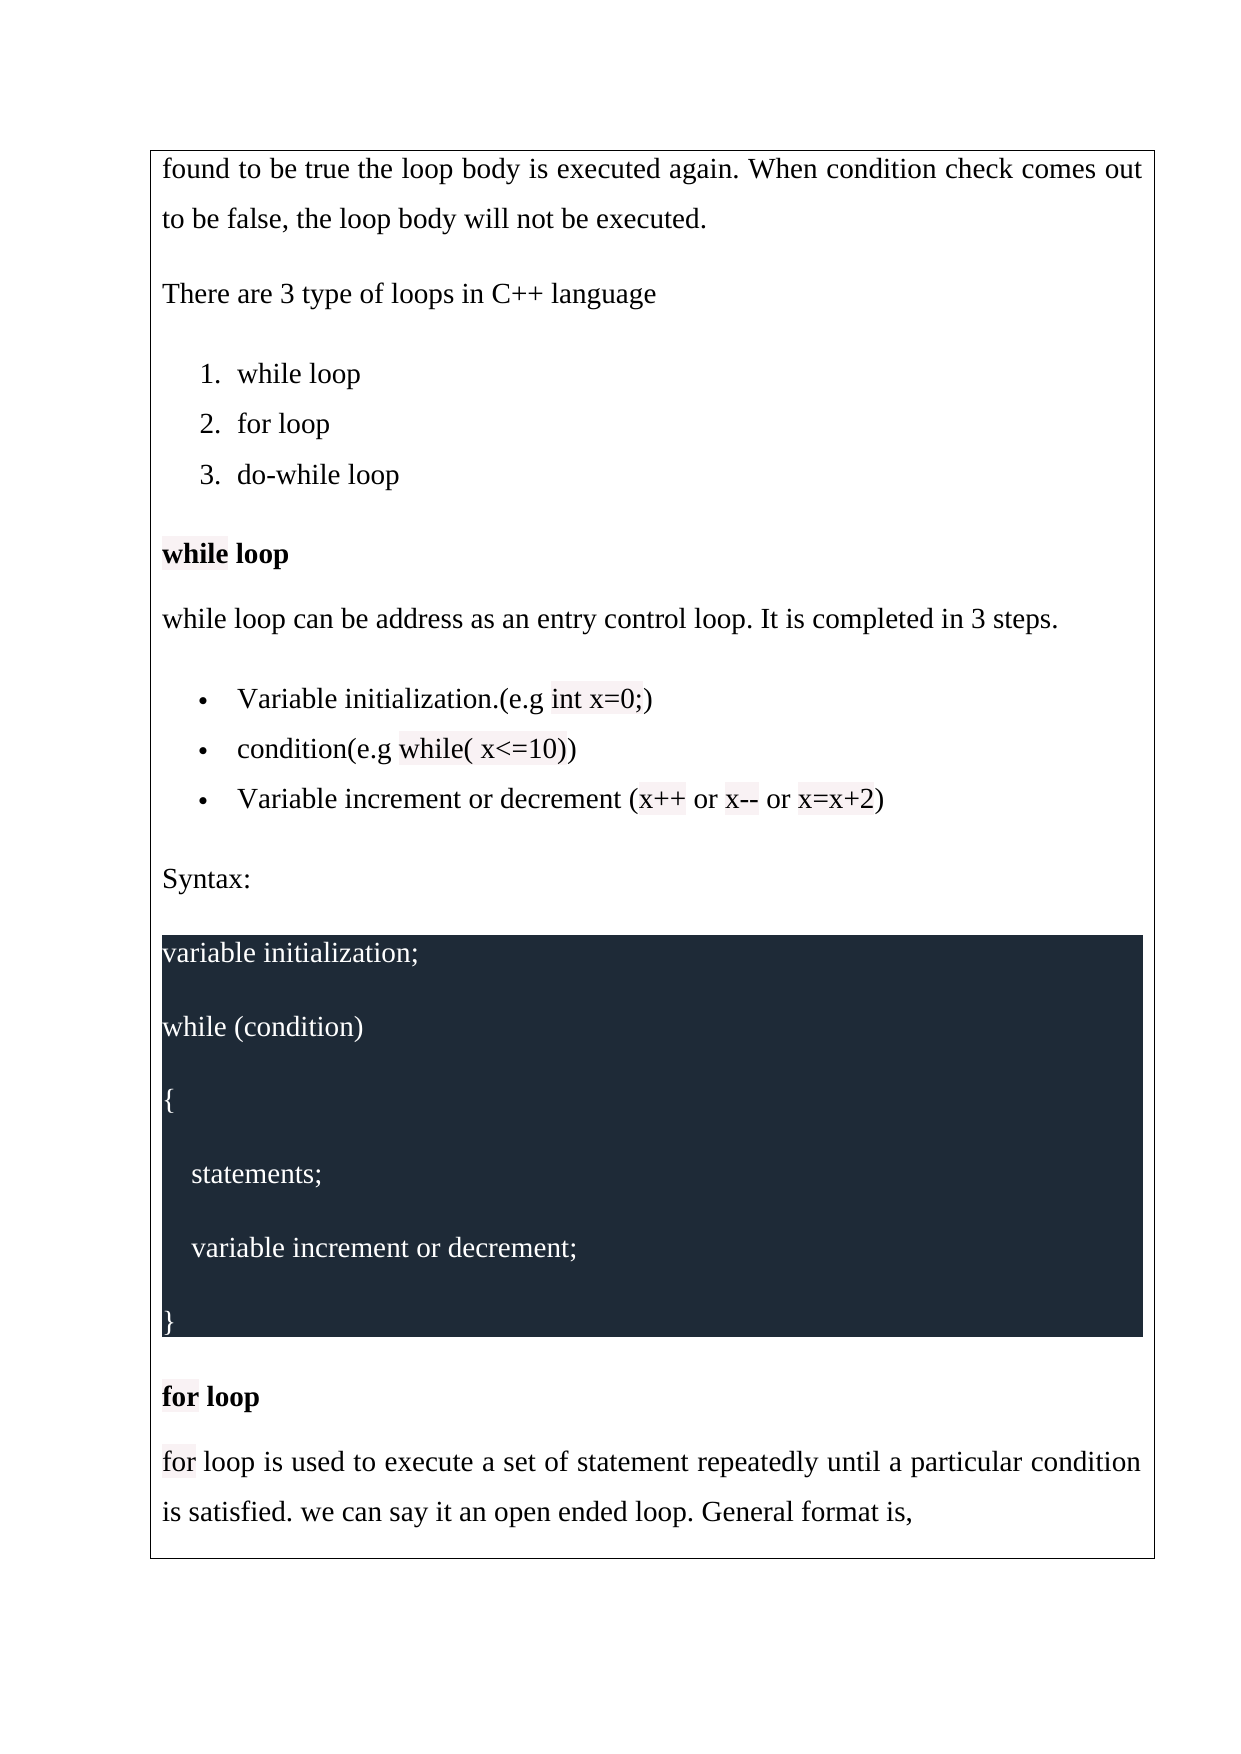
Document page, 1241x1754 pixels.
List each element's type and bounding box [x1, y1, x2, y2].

table_header [151, 151, 1154, 1558]
